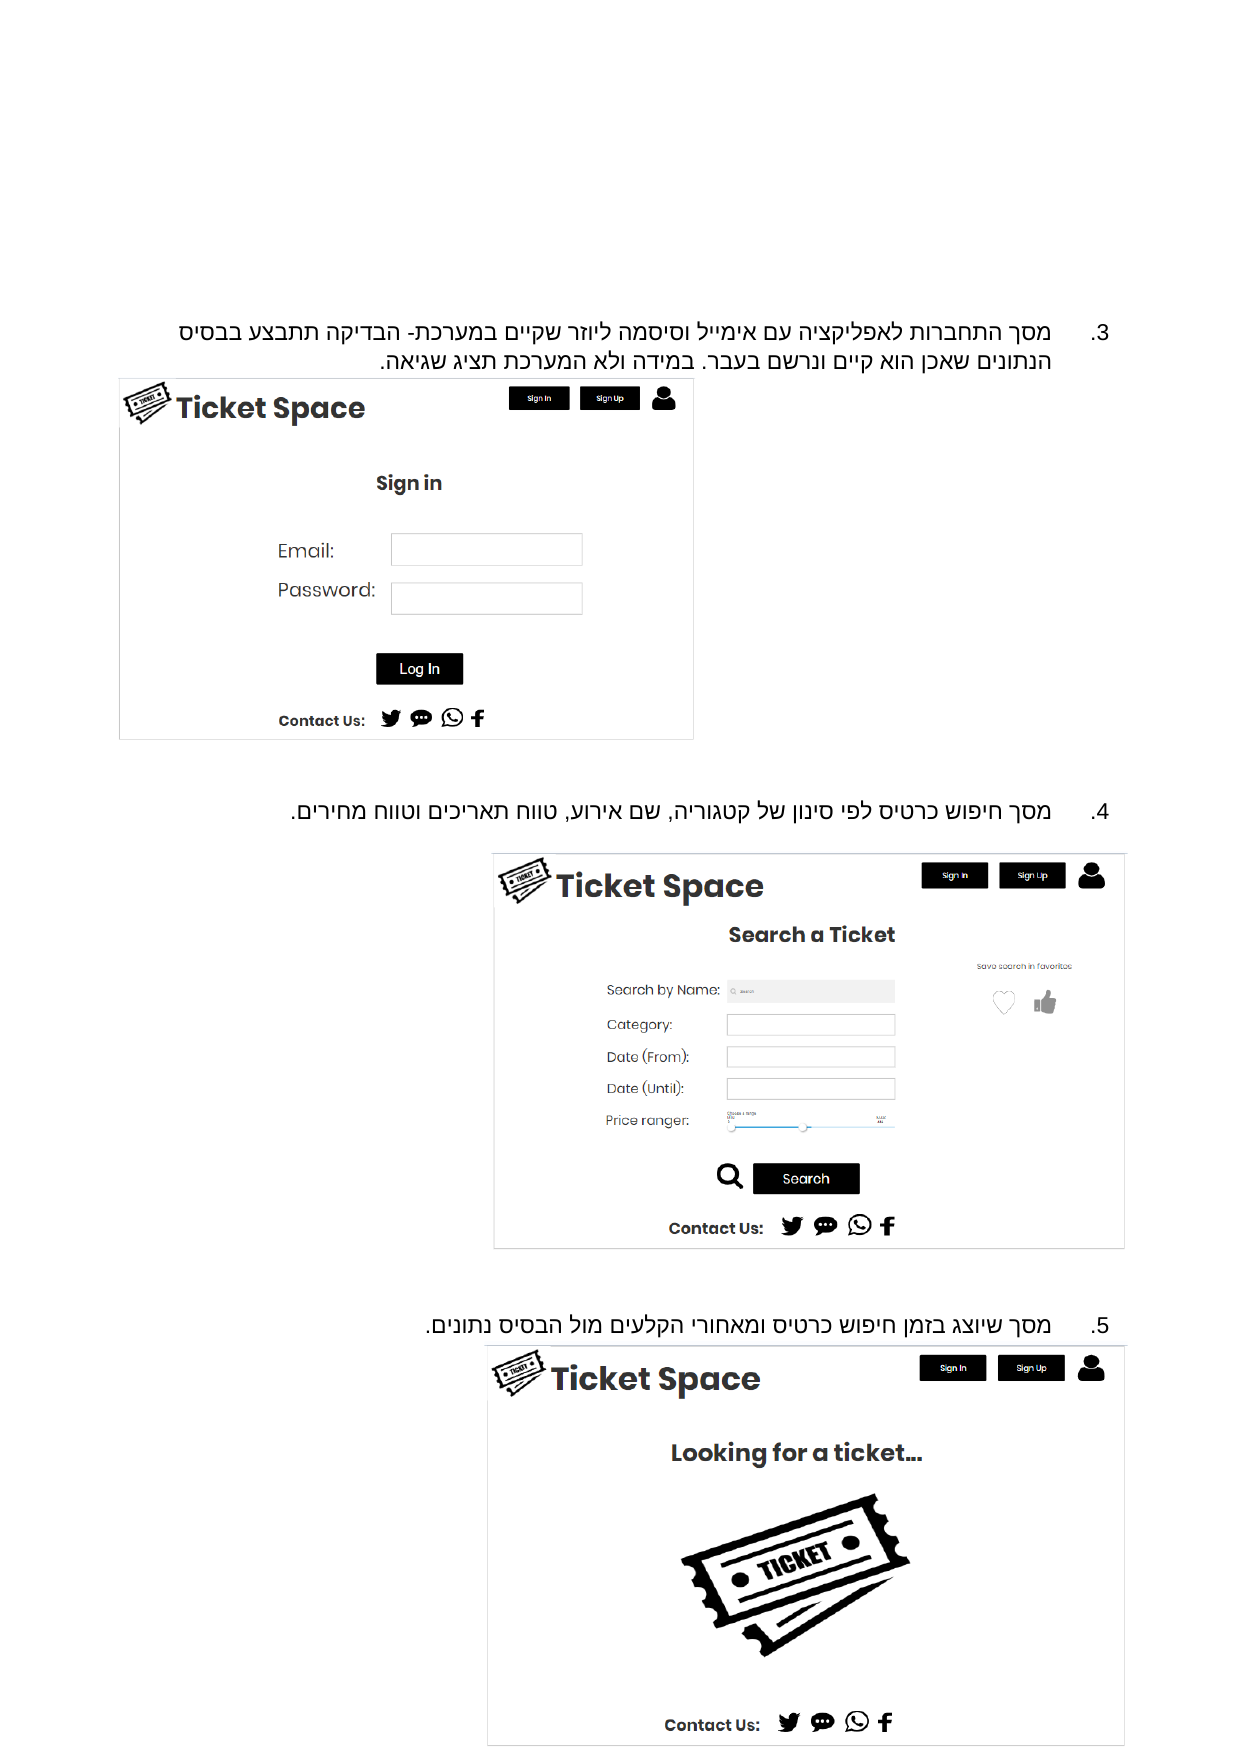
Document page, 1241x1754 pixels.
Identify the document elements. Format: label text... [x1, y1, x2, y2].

list מסך שיוצג בזמן חיפוש כרטיס ומאחורי הקלעים מול הבסיס נתונים. [112, 1312, 1090, 1338]
list מסך התחברות לאפליקציה עם אימייל וסיסמה ליוזר שקיים במערכת- הבדיקה תתבצע בבסיס הנתונים שאכן הוא קיים ונרשם בעבר. במידה ולא המערכת תציג שגיאה. [112, 319, 1090, 374]
picture [491, 851, 1128, 1251]
picture [118, 377, 696, 740]
picture [484, 1341, 1128, 1747]
list מסך חיפוש כרטיס לפי סינון של קטגוריה, שם אירוע, טווח תאריכים וטווח מחירים. [112, 798, 1090, 824]
